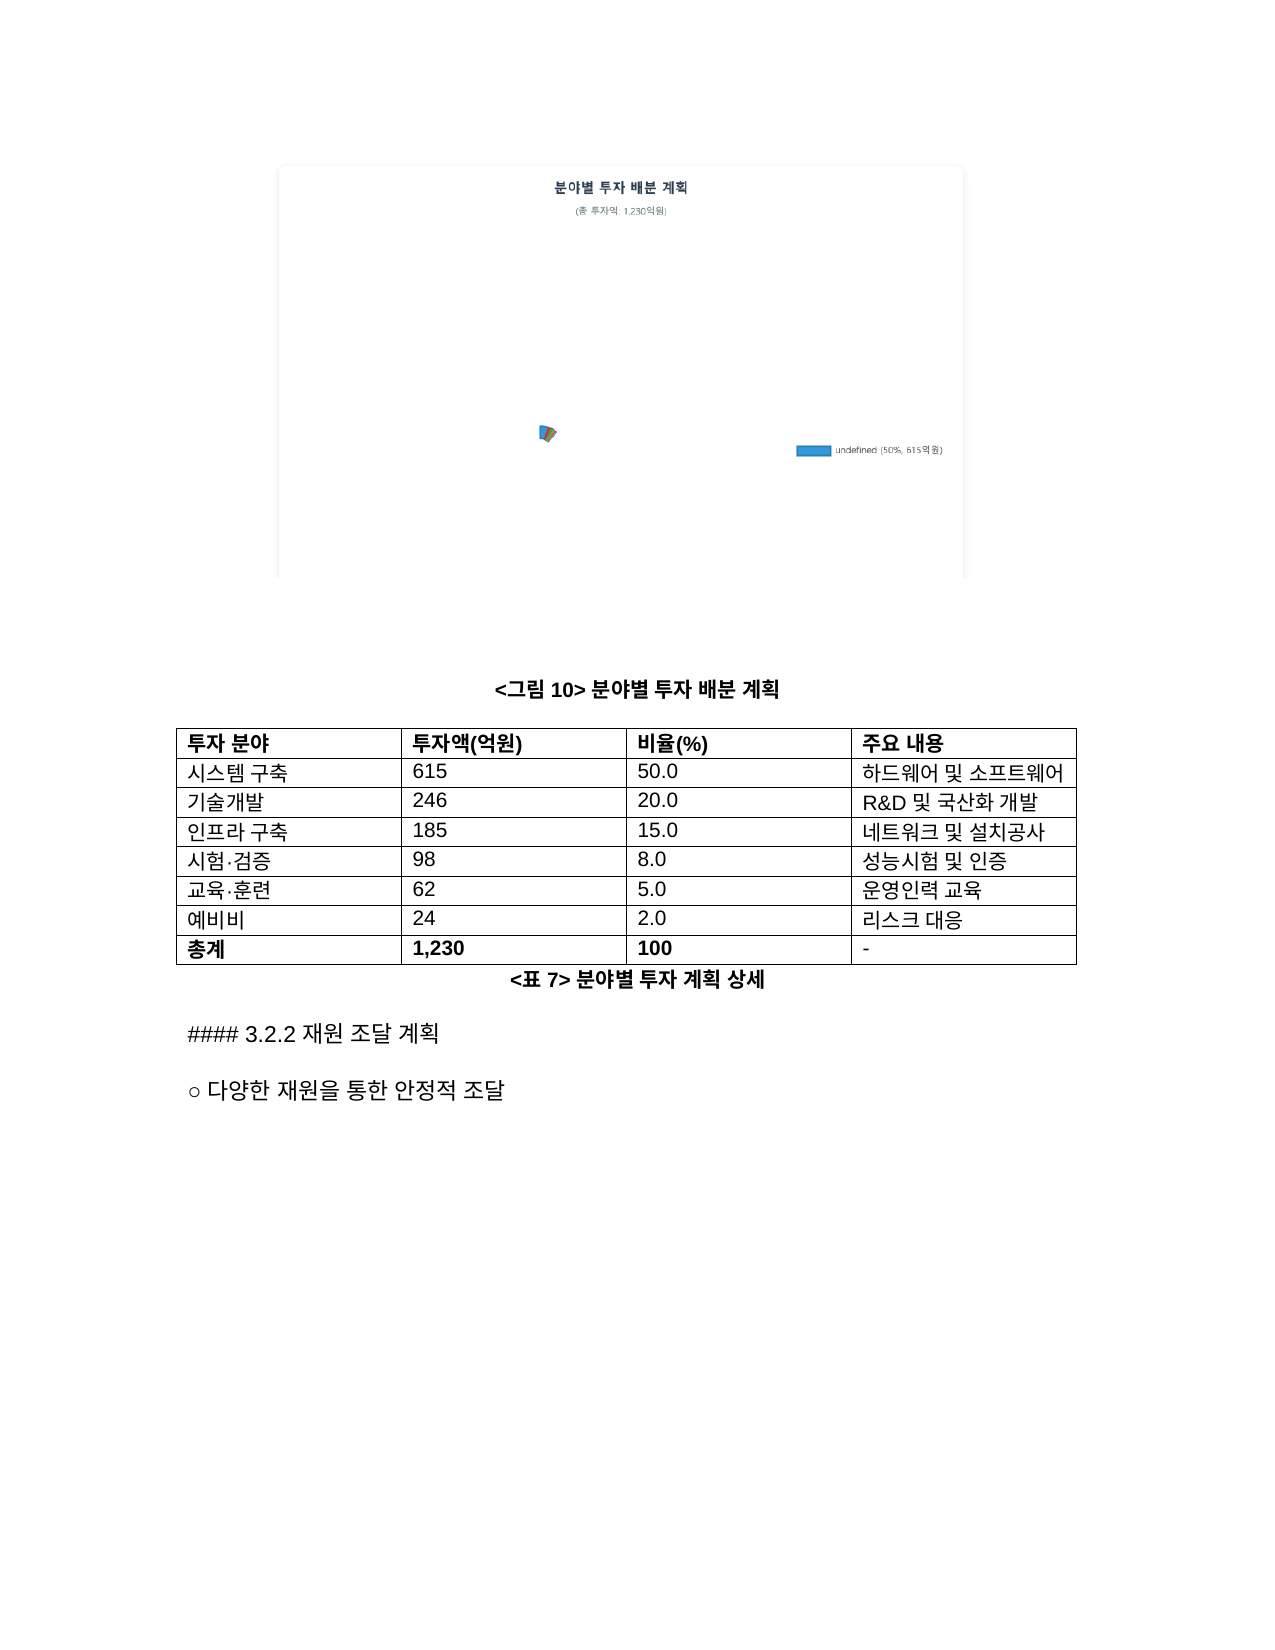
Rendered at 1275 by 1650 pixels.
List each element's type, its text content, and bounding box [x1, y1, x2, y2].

table_cell 615 [402, 759, 626, 787]
table_cell 성능시험 및 인증 [852, 847, 1076, 876]
text ○ 다양한 재원을 통한 안정적 조달 [187, 1075, 1087, 1106]
table_cell R&D 및 국산화 개발 [852, 788, 1076, 817]
table_cell 62 [402, 877, 626, 905]
table_cell 1,230 [402, 936, 626, 964]
table_cell 50.0 [627, 759, 851, 787]
table_cell 시험·검증 [177, 847, 401, 876]
table_cell 8.0 [627, 847, 851, 876]
table_cell - [852, 936, 1076, 964]
table_cell 2.0 [627, 906, 851, 934]
table_cell 인프라 구축 [177, 818, 401, 846]
table_cell 교육·훈련 [177, 877, 401, 905]
table_cell 총계 [177, 936, 401, 964]
table_cell 시스템 구축 [177, 759, 401, 787]
table_header 투자 분야 [177, 729, 401, 758]
table_cell 24 [402, 906, 626, 934]
table_header 비율(%) [627, 729, 851, 758]
table_cell 네트워크 및 설치공사 [852, 818, 1076, 846]
table_cell 운영인력 교육 [852, 877, 1076, 905]
table_cell 185 [402, 818, 626, 846]
table_cell 246 [402, 788, 626, 817]
picture [262, 150, 1013, 650]
text <표 7> 분야별 투자 계획 상세 [187, 965, 1087, 993]
text <그림 10> 분야별 투자 배분 계획 [187, 675, 1087, 703]
table_cell 15.0 [627, 818, 851, 846]
table_cell 98 [402, 847, 626, 876]
table_cell 기술개발 [177, 788, 401, 817]
table_cell 5.0 [627, 877, 851, 905]
table_cell 100 [627, 936, 851, 964]
table_header 투자액(억원) [402, 729, 626, 758]
table_cell 예비비 [177, 906, 401, 934]
text #### 3.2.2 재원 조달 계획 [187, 1018, 1087, 1050]
table_header 주요 내용 [852, 729, 1076, 758]
table_cell 20.0 [627, 788, 851, 817]
table_cell 리스크 대응 [852, 906, 1076, 934]
table_cell 하드웨어 및 소프트웨어 [852, 759, 1076, 787]
